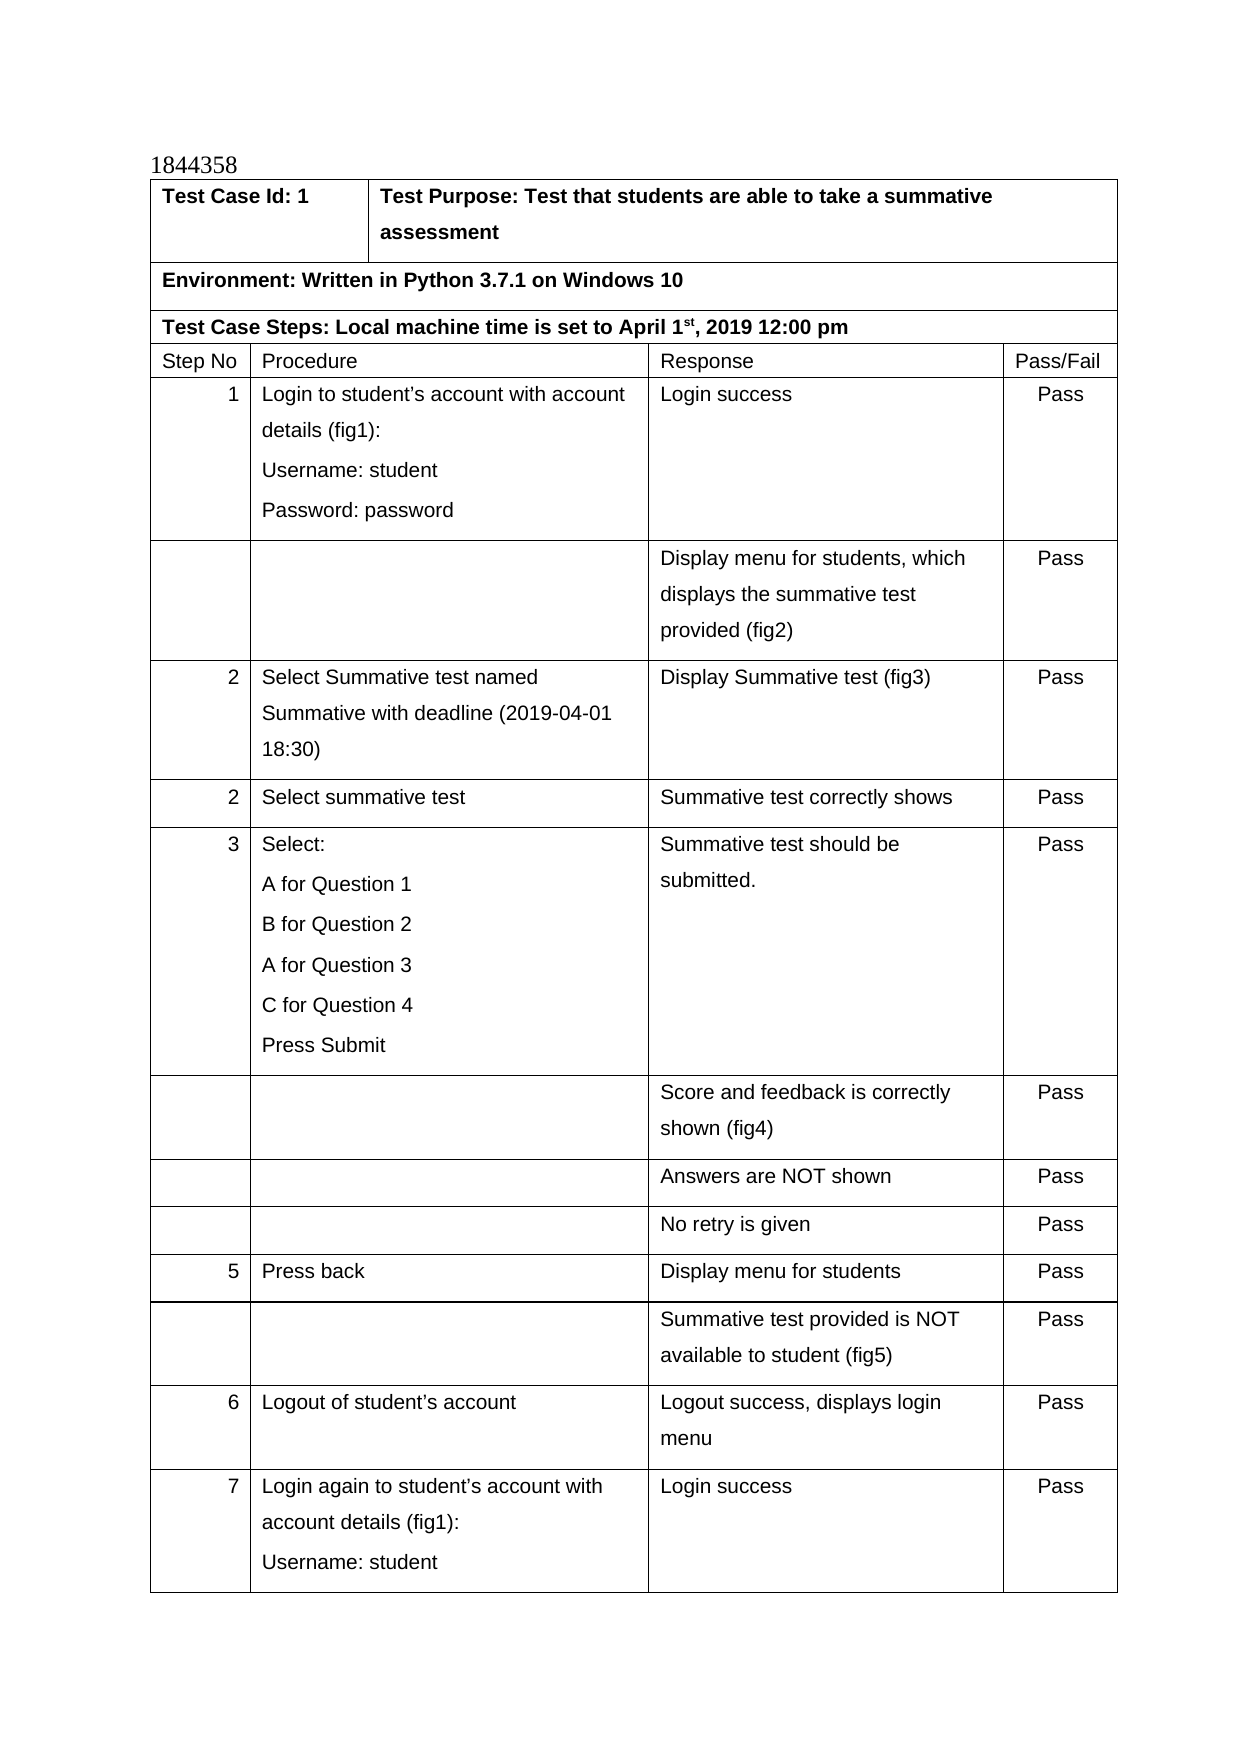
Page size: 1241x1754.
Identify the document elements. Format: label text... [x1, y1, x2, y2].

table_cell Login to student’s account with account details (fig1): Username: student Password: password [251, 378, 648, 540]
text 1844358 [150, 150, 1090, 179]
table_cell Procedure [251, 344, 648, 377]
table_cell [151, 1303, 250, 1385]
table_cell [251, 1160, 648, 1206]
table_cell Display menu for students [649, 1255, 1003, 1301]
table_cell Pass [1004, 828, 1117, 1075]
table_cell 3 [151, 828, 250, 1075]
table_cell Pass [1004, 541, 1117, 660]
table_cell Select summative test [251, 780, 648, 827]
table_cell Environment: Written in Python 3.7.1 on Windows 10 [151, 263, 1117, 310]
table_cell [251, 1076, 648, 1158]
table_cell Response [649, 344, 1003, 377]
table_cell 5 [151, 1255, 250, 1301]
table_cell Test Case Steps: Local machine time is set to April 1st, 2019 12:00 pm [151, 311, 1117, 343]
table_cell 1 [151, 378, 250, 540]
table_cell Summative test provided is NOT available to student (fig5) [649, 1303, 1003, 1385]
table_cell 7 [151, 1470, 250, 1592]
table_cell [151, 1076, 250, 1158]
table_cell Login success [649, 1470, 1003, 1592]
table_header Test Case Id: 1 [151, 180, 368, 262]
table_cell [151, 541, 250, 660]
table_cell Pass [1004, 378, 1117, 540]
table_cell Score and feedback is correctly shown (fig4) [649, 1076, 1003, 1158]
table_cell Pass [1004, 1470, 1117, 1592]
table_cell Answers are NOT shown [649, 1160, 1003, 1206]
table_cell [151, 1207, 250, 1254]
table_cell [251, 1470, 648, 1592]
table_cell Pass [1004, 780, 1117, 827]
table_cell Logout success, displays login menu [649, 1386, 1003, 1468]
table_cell Pass/Fail [1004, 344, 1117, 377]
table_cell Step No [151, 344, 250, 377]
table_cell 6 [151, 1386, 250, 1468]
table_cell Summative test should be submitted. [649, 828, 1003, 1075]
table_cell Login success [649, 378, 1003, 540]
table_cell Pass [1004, 1386, 1117, 1468]
table_cell 2 [151, 780, 250, 827]
table_cell Select Summative test named Summative with deadline (2019-04-01 18:30) [251, 661, 648, 779]
table_cell Select: A for Question 1 B for Question 2 A for Question 3 C for Question 4 Press Submit [251, 828, 648, 1075]
table_cell Pass [1004, 1160, 1117, 1206]
table_cell 2 [151, 661, 250, 779]
table_cell Summative test correctly shows [649, 780, 1003, 827]
table_cell Display Summative test (fig3) [649, 661, 1003, 779]
table_cell [251, 541, 648, 660]
table_cell Pass [1004, 1255, 1117, 1301]
table_cell Press back [251, 1255, 648, 1301]
table_cell Logout of student’s account [251, 1386, 648, 1468]
table_cell Pass [1004, 661, 1117, 779]
table_header Test Purpose: Test that students are able to take a summative assessment [369, 180, 1117, 262]
table_cell No retry is given [649, 1207, 1003, 1254]
table_cell [151, 1160, 250, 1206]
table_cell Pass [1004, 1303, 1117, 1385]
table_cell [251, 1303, 648, 1385]
table_cell [251, 1207, 648, 1254]
table_cell Display menu for students, which displays the summative test provided (fig2) [649, 541, 1003, 660]
table_cell Pass [1004, 1207, 1117, 1254]
table_cell Pass [1004, 1076, 1117, 1158]
